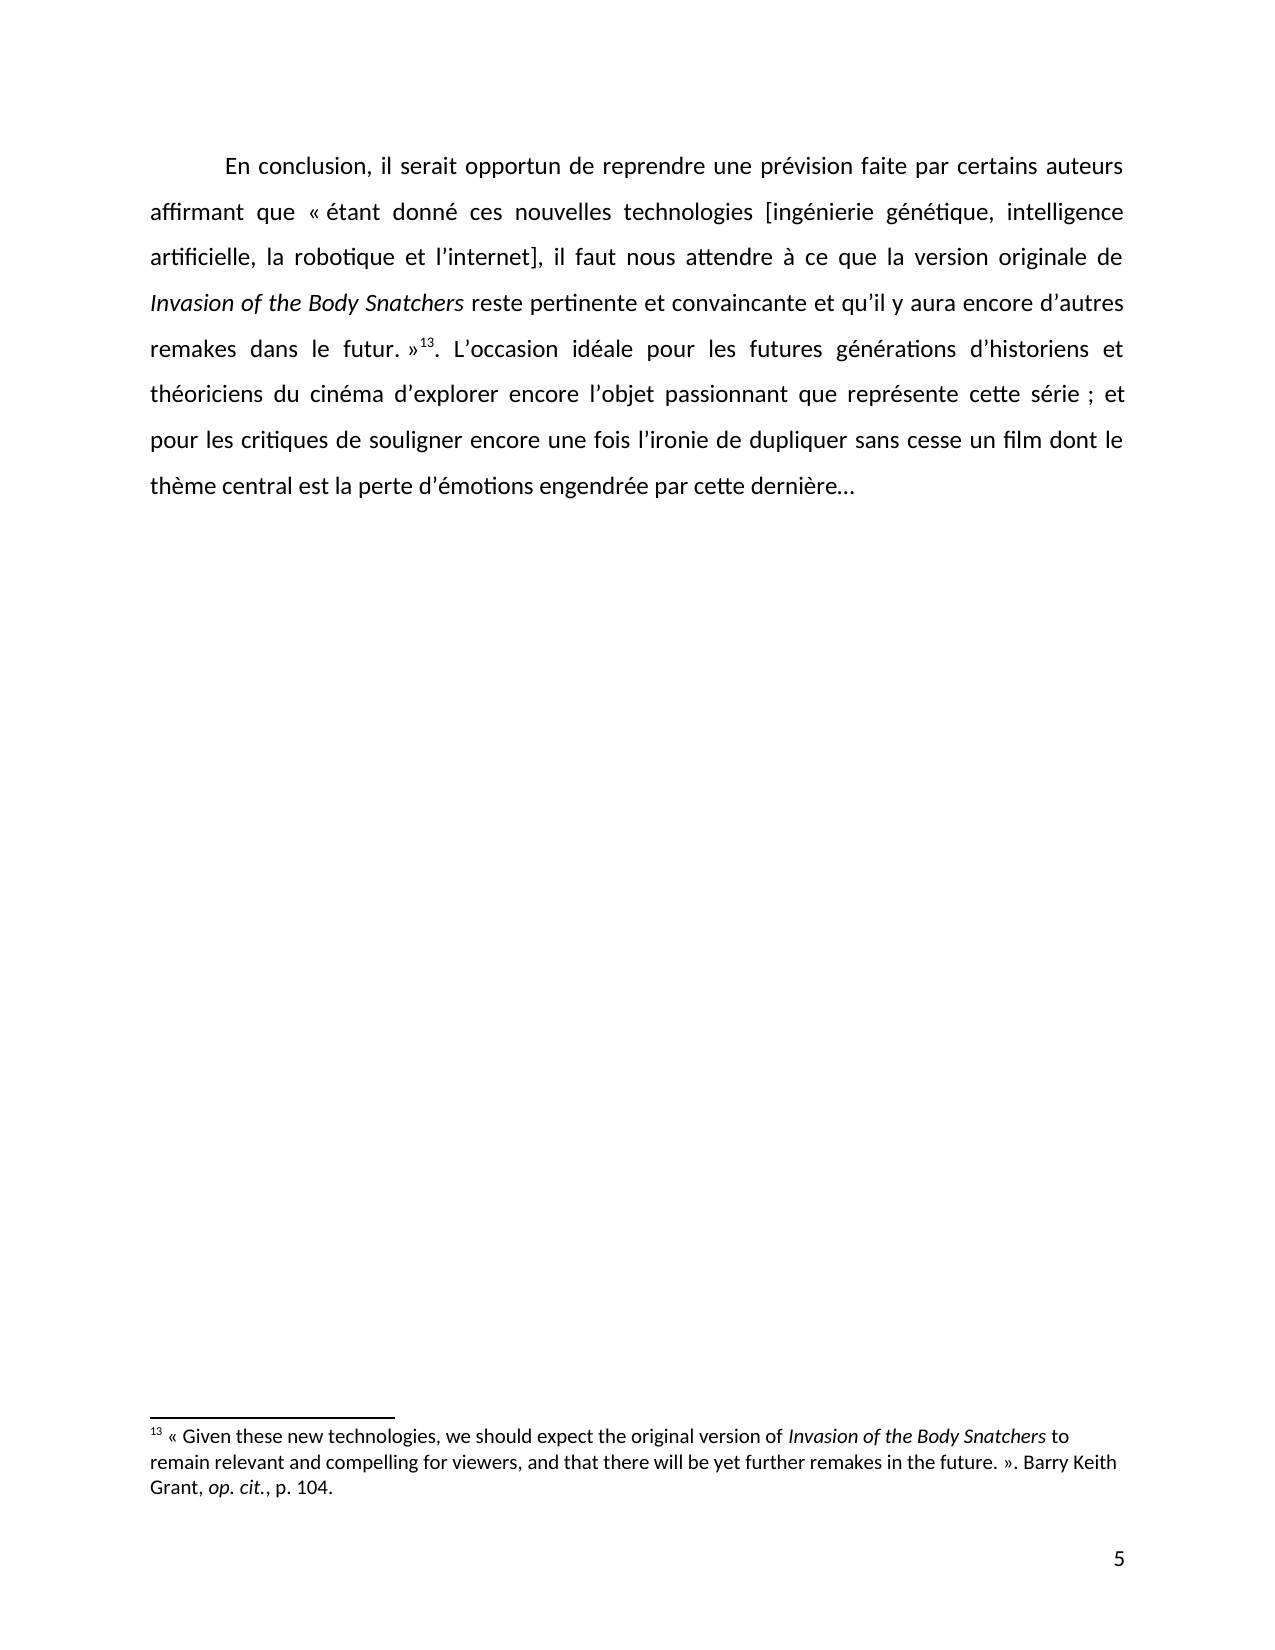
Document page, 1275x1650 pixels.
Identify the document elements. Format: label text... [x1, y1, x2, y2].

text En conclusion, il serait opportun de reprendre une prévision faite par certains auteurs affirmant que « étant donné ces nouvelles technologies [ingénierie génétique, intelligence artificielle, la robotique et l’internet], il faut nous attendre à ce que la version originale de Invasion of the Body Snatchers reste pertinente et convaincante et qu’il y aura encore d’autres remakes dans le futur. ». L’occasion idéale pour les futures générations d’historiens et théoriciens du cinéma d’explorer encore l’objet passionnant que représente cette série ; et pour les critiques de souligner encore une fois l’ironie de dupliquer sans cesse un film dont le thème central est la perte d’émotions engendrée par cette dernière… [150, 150, 1125, 501]
